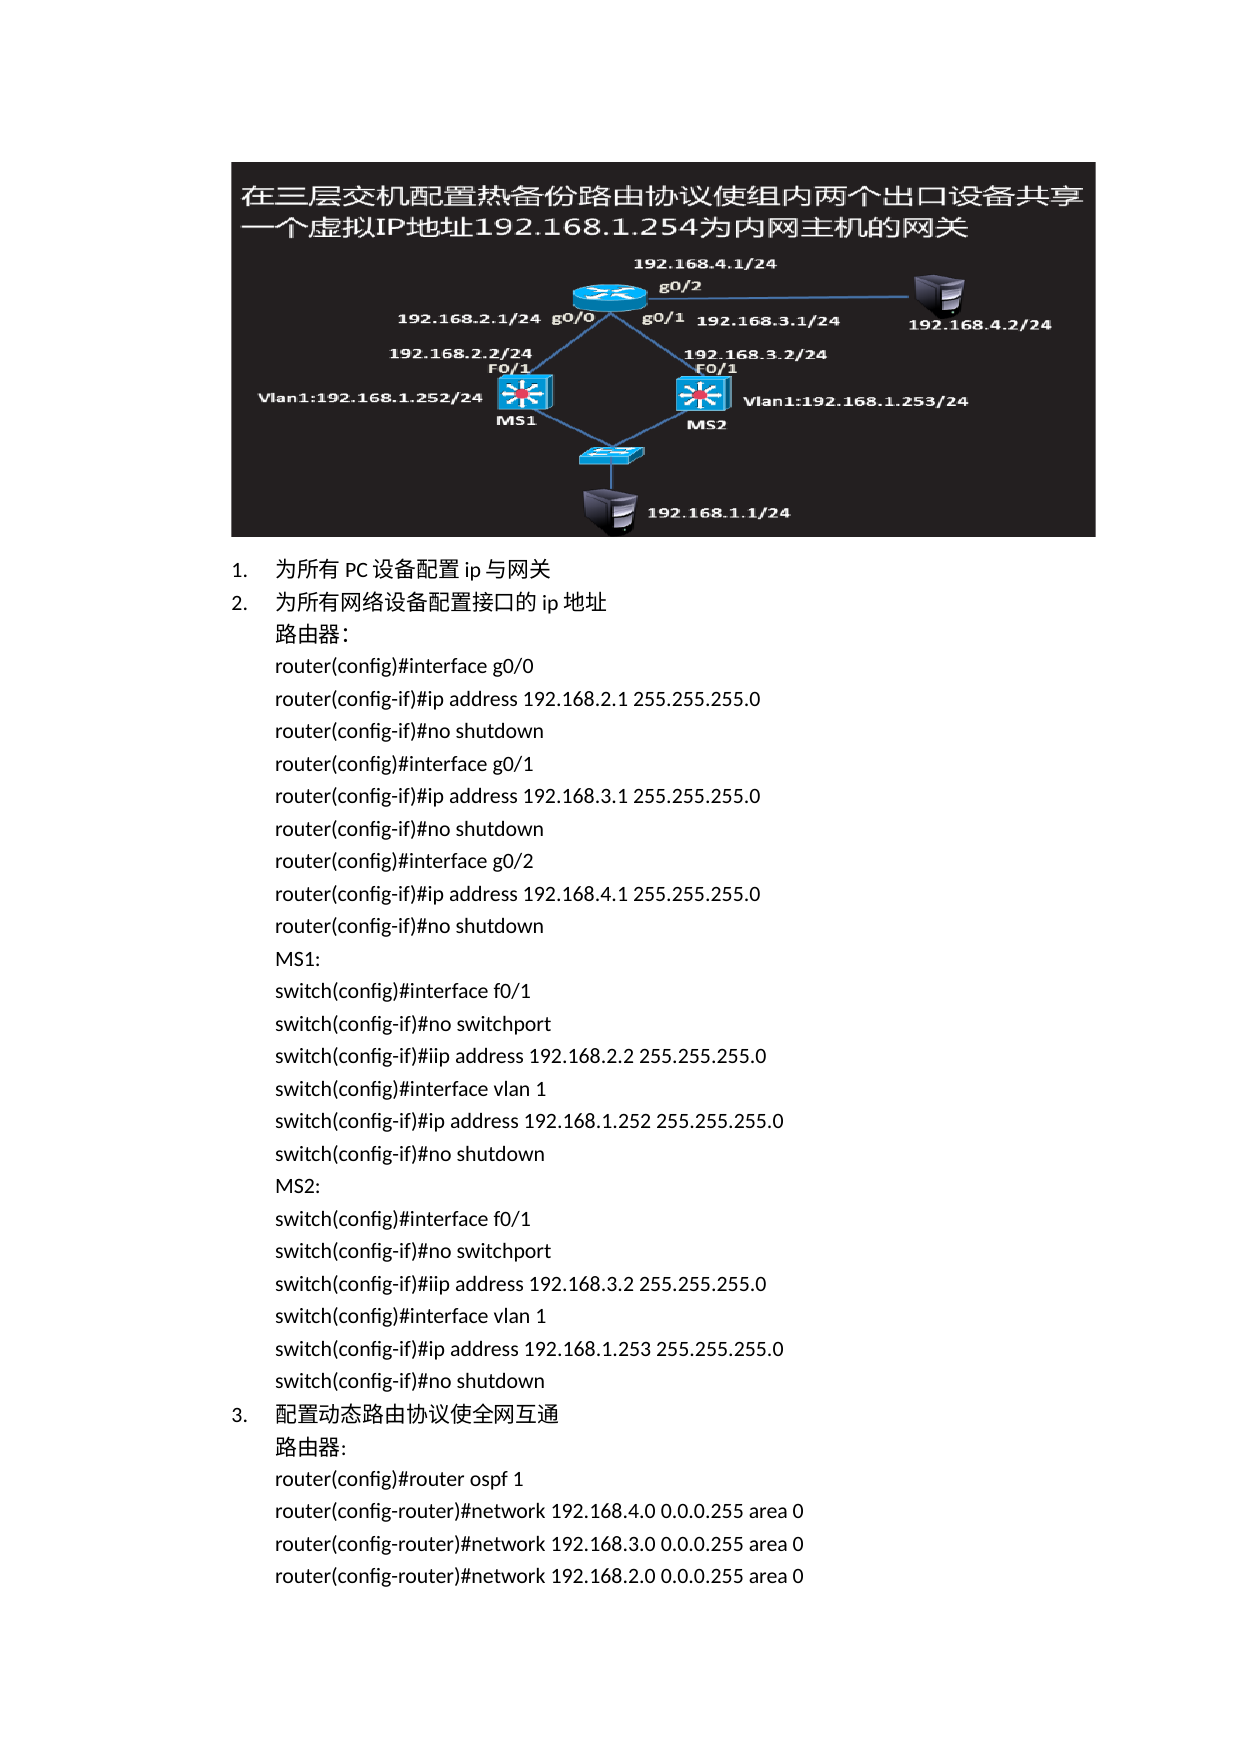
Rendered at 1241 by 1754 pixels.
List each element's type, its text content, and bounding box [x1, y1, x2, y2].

list router(config-if)#no shutdown [231, 909, 1053, 942]
list switch(config)#interface f0/1 [231, 974, 1053, 1007]
list switch(config)#interface vlan 1 [231, 1072, 1053, 1104]
list router(config)#router ospf 1 [231, 1462, 1053, 1494]
list router(config-if)#no shutdown [231, 812, 1053, 844]
list switch(config-if)#ip address 192.168.1.252 255.255.255.0 [231, 1104, 1053, 1137]
list router(config-if)#ip address 192.168.4.1 255.255.255.0 [231, 877, 1053, 909]
list router(config)#interface g0/0 [231, 649, 1053, 682]
list 为所有PC设备配置ip与网关 [187, 552, 1053, 584]
list 为所有网络设备配置接口的ip地址 [187, 584, 1053, 617]
list 路由器： [231, 617, 1053, 649]
list 配置动态路由协议使全网互通 [187, 1397, 1053, 1429]
list router(config)#interface g0/1 [231, 747, 1053, 779]
list switch(config-if)#no switchport [231, 1234, 1053, 1267]
picture [231, 162, 1096, 537]
list switch(config-if)#no switchport [231, 1007, 1053, 1039]
list router(config-router)#network 192.168.2.0 0.0.0.255 area 0 [231, 1559, 1053, 1592]
list switch(config-if)#no shutdown [231, 1364, 1053, 1397]
list MS2: [231, 1169, 1053, 1202]
list router(config)#interface g0/2 [231, 844, 1053, 877]
list switch(config-if)#iip address 192.168.3.2 255.255.255.0 [231, 1267, 1053, 1299]
list switch(config-if)#ip address 192.168.1.253 255.255.255.0 [231, 1332, 1053, 1364]
list switch(config)#interface f0/1 [231, 1202, 1053, 1234]
list router(config-if)#no shutdown [231, 714, 1053, 747]
list router(config-router)#network 192.168.3.0 0.0.0.255 area 0 [231, 1527, 1053, 1559]
list switch(config)#interface vlan 1 [231, 1299, 1053, 1332]
list 路由器: [231, 1429, 1053, 1462]
list router(config-router)#network 192.168.4.0 0.0.0.255 area 0 [231, 1494, 1053, 1527]
list switch(config-if)#iip address 192.168.2.2 255.255.255.0 [231, 1039, 1053, 1072]
list router(config-if)#ip address 192.168.3.1 255.255.255.0 [231, 779, 1053, 812]
list switch(config-if)#no shutdown [231, 1137, 1053, 1169]
list MS1: [231, 942, 1053, 974]
list router(config-if)#ip address 192.168.2.1 255.255.255.0 [231, 682, 1053, 714]
